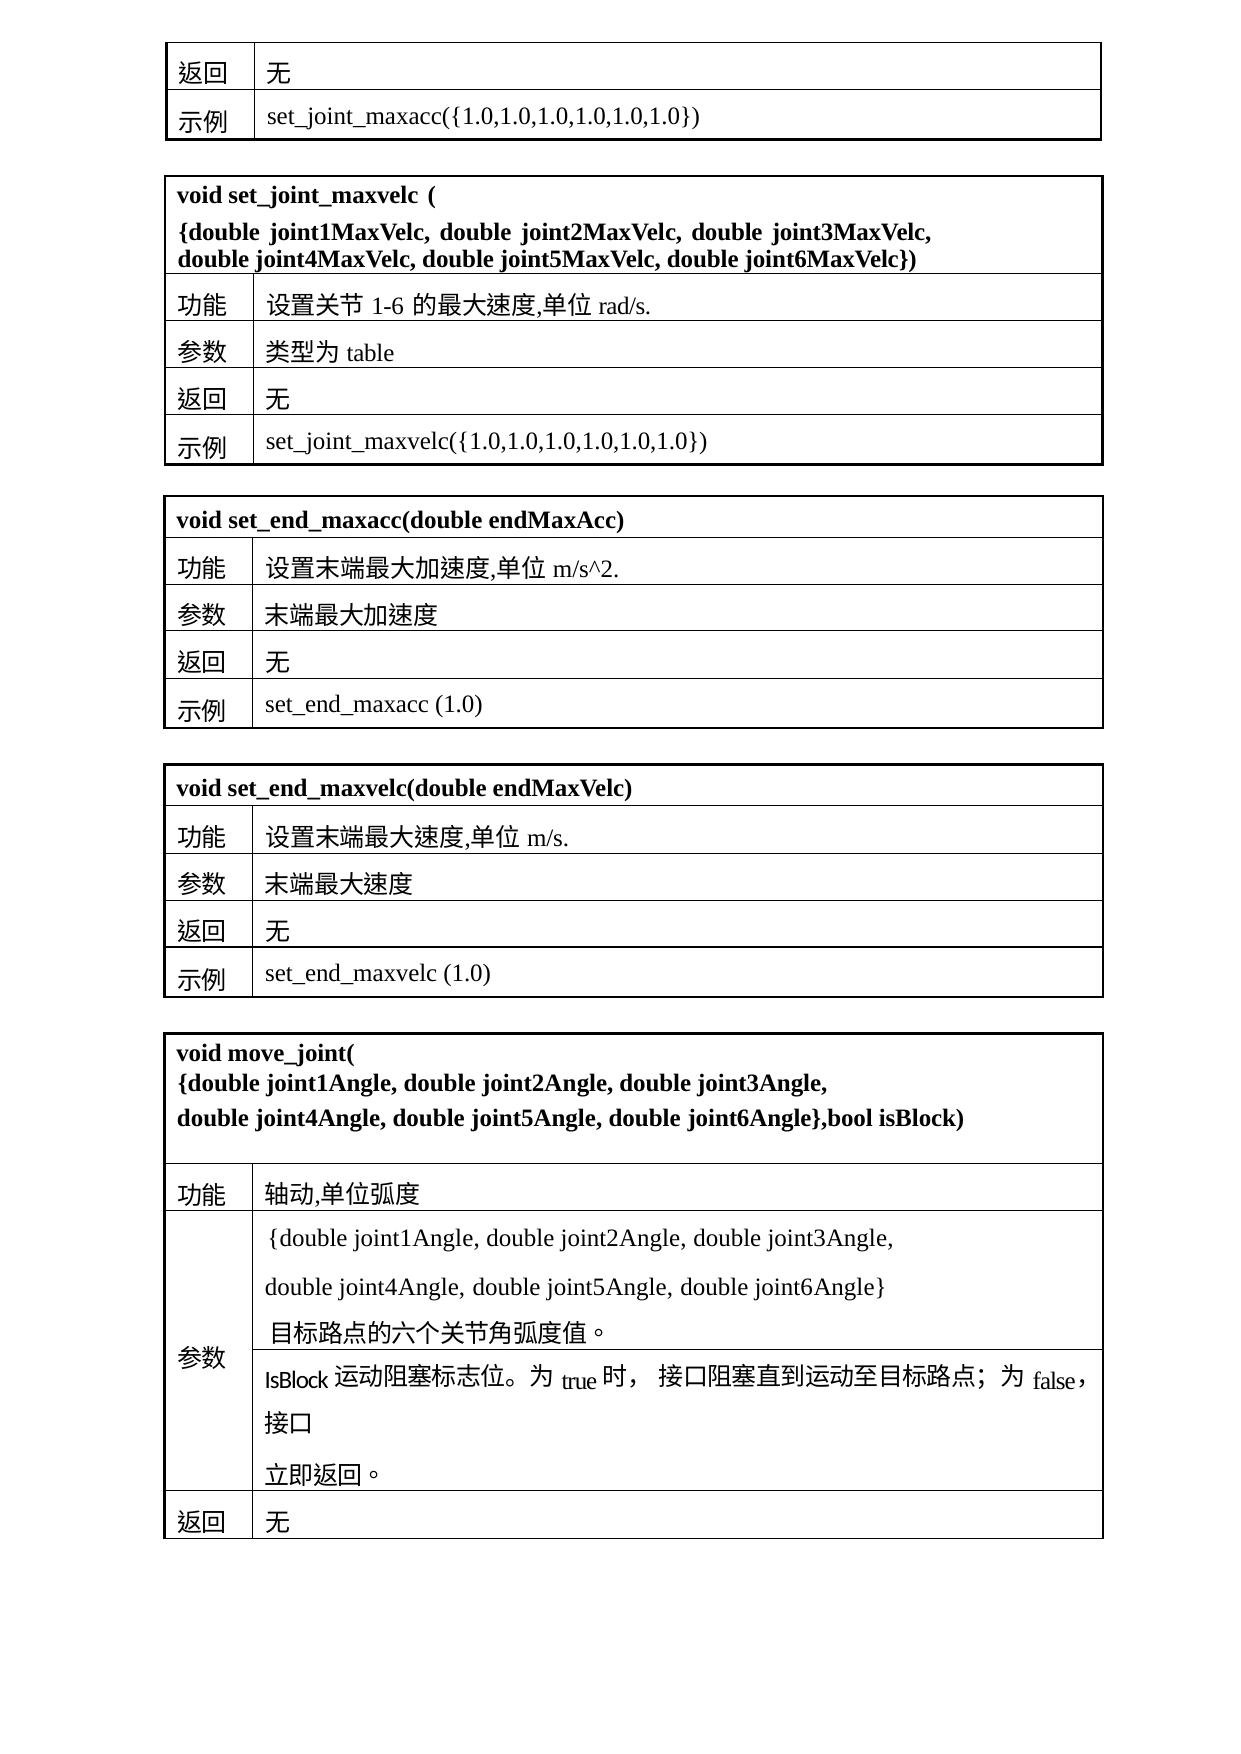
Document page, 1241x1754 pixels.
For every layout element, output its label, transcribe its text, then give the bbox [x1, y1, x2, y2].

table_cell 功能 [166, 274, 253, 320]
table_cell 功能 [166, 538, 252, 584]
table_cell 末端最大加速度 [253, 585, 1102, 630]
table_cell 参数 [166, 1211, 252, 1490]
table_cell 设置末端最大加速度,单位 m/s^2. [253, 538, 1102, 584]
table_cell 无 [255, 43, 1100, 89]
table_header void set_joint_maxvelc ( {double joint1MaxVelc, double joint2MaxVelc, double joint3MaxVelc, double joint4MaxVelc, double joint5MaxVelc, double joint6MaxVelc}) [166, 177, 1101, 273]
table_cell 参数 [166, 585, 252, 630]
table_cell 参数 [166, 321, 253, 367]
table_cell IsBlock运动阻塞标志位。为 true时， 接口阻塞直到运动至目标路点；为 false，接口 立即返回。 [253, 1350, 1102, 1490]
table_cell 返回 [168, 43, 254, 89]
table_cell set_joint_maxvelc({1.0,1.0,1.0,1.0,1.0,1.0}) [254, 415, 1101, 463]
table_cell 返回 [166, 368, 253, 414]
table_cell set_end_maxvelc (1.0) [253, 948, 1102, 996]
table_cell 设置末端最大速度,单位 m/s. [253, 806, 1102, 852]
table_cell 末端最大速度 [253, 854, 1102, 899]
table_header void set_end_maxacc(double endMaxAcc) [166, 497, 1102, 537]
table_cell 功能 [166, 806, 252, 852]
table_cell 类型为 table [254, 321, 1101, 367]
table_cell 示例 [168, 90, 254, 138]
table_cell {double joint1Angle, double joint2Angle, double joint3Angle, double joint4Angle, double joint5Angle, double joint6Angle} 目标路点的六个关节角弧度值。 [253, 1211, 1102, 1349]
table_cell 无 [253, 901, 1102, 946]
table_cell 返回 [166, 901, 252, 946]
table_cell 无 [254, 368, 1101, 414]
table_cell 无 [253, 1491, 1102, 1537]
table_cell set_end_maxacc (1.0) [253, 679, 1102, 726]
table_cell 参数 [166, 854, 252, 899]
table_cell 轴动,单位弧度 [253, 1164, 1102, 1210]
table_header void set_end_maxvelc(double endMaxVelc) [166, 766, 1102, 805]
table_header void move_joint( {double joint1Angle, double joint2Angle, double joint3Angle, double joint4Angle, double joint5Angle, double joint6Angle},bool isBlock) [166, 1035, 1102, 1163]
table_cell 返回 [166, 1491, 252, 1537]
table_cell 设置关节 1-6 的最大速度,单位 rad/s. [254, 274, 1101, 320]
table_cell set_joint_maxacc({1.0,1.0,1.0,1.0,1.0,1.0}) [255, 90, 1100, 138]
table_cell 功能 [166, 1164, 252, 1210]
table_cell 示例 [166, 679, 252, 726]
table_cell 返回 [166, 631, 252, 677]
table_cell 示例 [166, 948, 252, 996]
table_cell 无 [253, 631, 1102, 677]
table_cell 示例 [166, 415, 253, 463]
